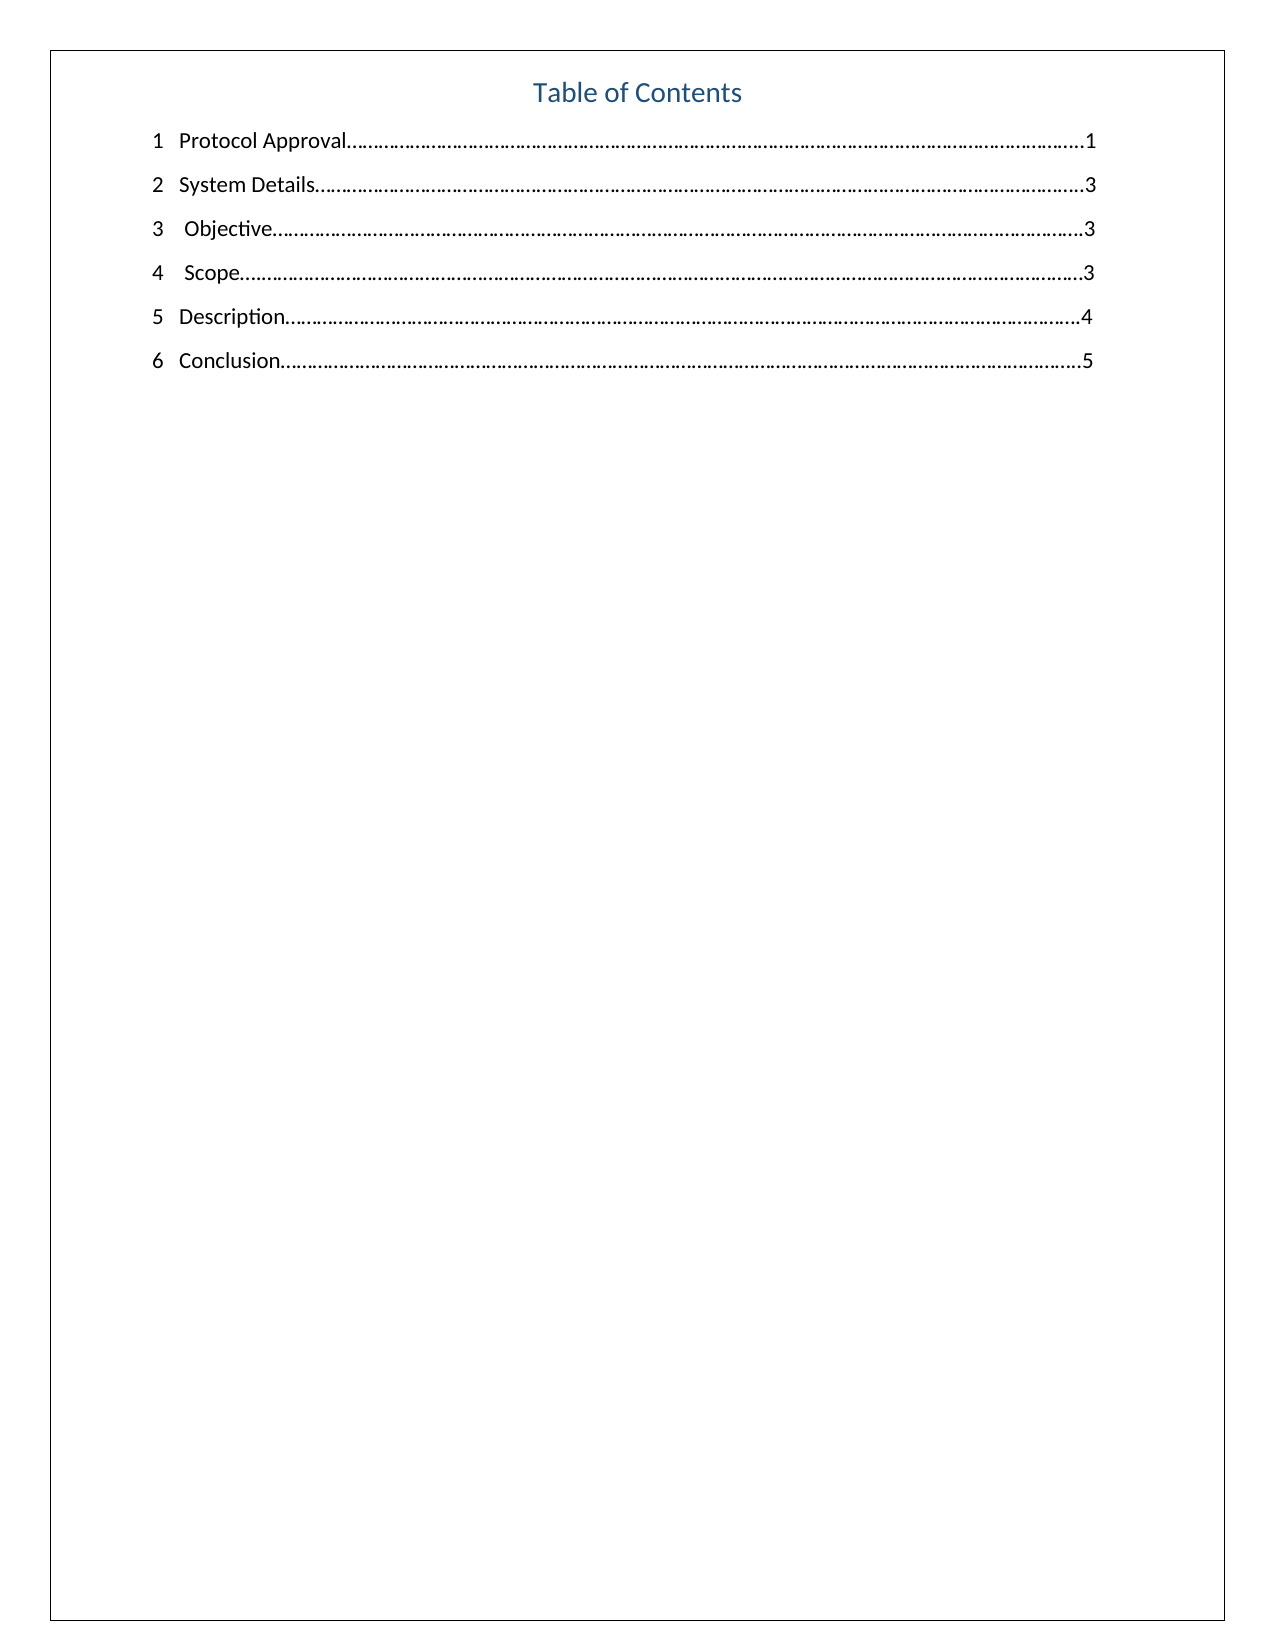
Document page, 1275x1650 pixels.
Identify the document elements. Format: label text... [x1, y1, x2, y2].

text Table of Contents [531, 74, 744, 110]
text 2 System Details………………………………………………………………………………………………………………………………..3 [54, 170, 1179, 198]
text 4 Scope….…………………………………………………………………………………………………………………………………………3 [54, 258, 1179, 286]
text 5 Description…………………………………………………………………………………………………………………………………….4 [54, 302, 1179, 330]
text 3 Objective……………………………………………………………………………………………………………………………………….3 [54, 214, 1179, 242]
text 6 Conclusion……………………………………………………………………………………………………………………………………..5 [54, 346, 1179, 374]
text 1 Protocol Approval…………………………………………………………………………………………………………………………..1 [54, 126, 1179, 154]
